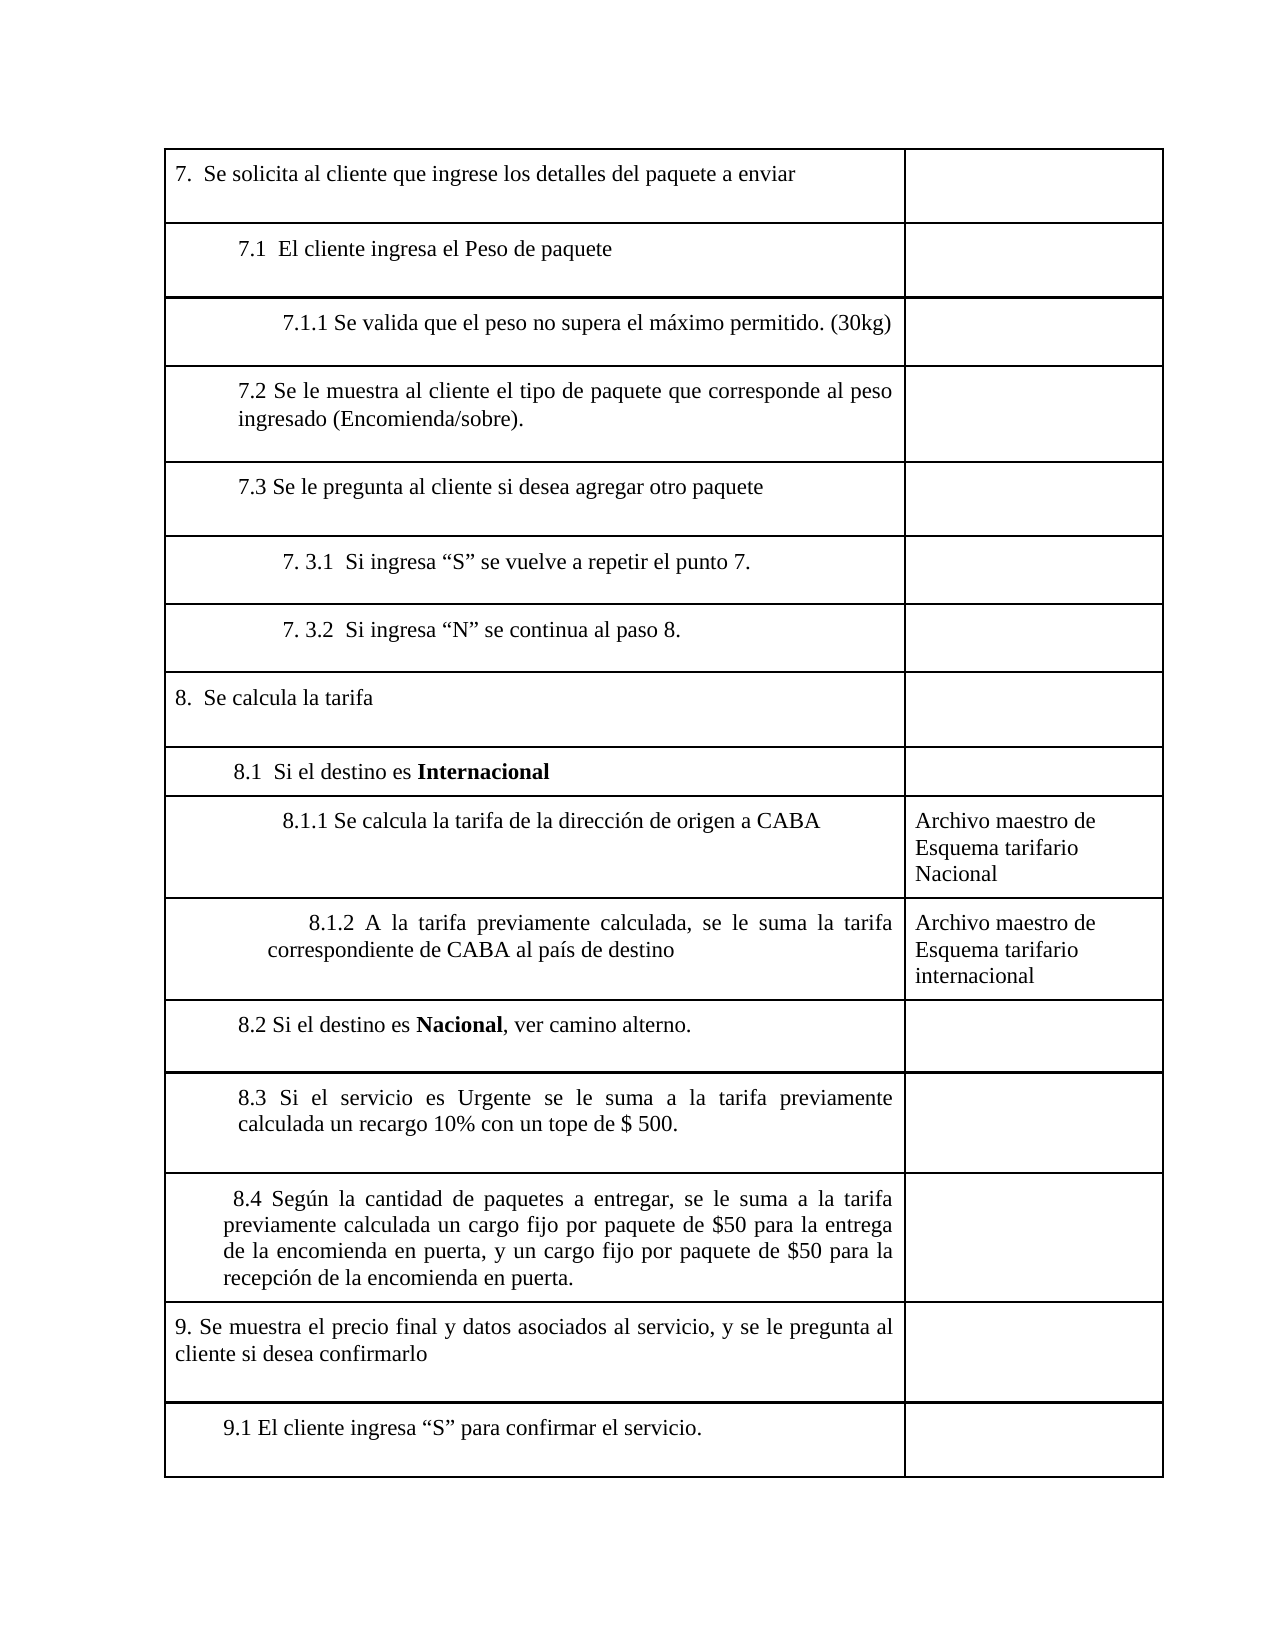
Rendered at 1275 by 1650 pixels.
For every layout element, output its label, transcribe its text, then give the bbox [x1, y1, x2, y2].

table_cell [906, 224, 1162, 296]
table_cell [906, 1001, 1162, 1071]
table_cell [906, 1074, 1162, 1172]
table_cell 7.1 El cliente ingresa el Peso de paquete [166, 224, 904, 296]
table_cell [906, 299, 1162, 364]
table_cell [906, 537, 1162, 603]
table_cell [906, 1303, 1162, 1401]
table_cell 9. Se muestra el precio final y datos asociados al servicio, y se le pregunta al cliente si desea confirmarlo [166, 1303, 904, 1401]
table_cell [906, 463, 1162, 535]
table_cell 8. Se calcula la tarifa [166, 673, 904, 746]
table_cell 8.3 Si el servicio es Urgente se le suma a la tarifa previamente calculada un recargo 10% con un tope de $ 500. [166, 1074, 904, 1172]
table_cell [906, 748, 1162, 795]
table_cell 7. 3.2 Si ingresa “N” se continua al paso 8. [166, 605, 904, 671]
table_cell [906, 367, 1162, 461]
table_cell [906, 605, 1162, 671]
table_cell [906, 1404, 1162, 1476]
table_cell Archivo maestro de Esquema tarifario Nacional [906, 797, 1162, 897]
table_cell 8.1.1 Se calcula la tarifa de la dirección de origen a CABA [166, 797, 904, 897]
table_cell [906, 673, 1162, 746]
table_cell 7.2 Se le muestra al cliente el tipo de paquete que corresponde al peso ingresado (Encomienda/sobre). [166, 367, 904, 461]
table_cell [906, 150, 1162, 222]
table_cell 7. 3.1 Si ingresa “S” se vuelve a repetir el punto 7. [166, 537, 904, 603]
table_cell 8.1 Si el destino es Internacional [166, 748, 904, 795]
table_cell 7.1.1 Se valida que el peso no supera el máximo permitido. (30kg) [166, 299, 904, 364]
table_cell 9.1 El cliente ingresa “S” para confirmar el servicio. [166, 1404, 904, 1476]
table_cell 7.3 Se le pregunta al cliente si desea agregar otro paquete [166, 463, 904, 535]
table_cell 7. Se solicita al cliente que ingrese los detalles del paquete a enviar [166, 150, 904, 222]
table_cell Archivo maestro de Esquema tarifario internacional [906, 899, 1162, 999]
table_cell 8.2 Si el destino es Nacional, ver camino alterno. [166, 1001, 904, 1071]
table_cell [906, 1174, 1162, 1301]
table_cell 8.4 Según la cantidad de paquetes a entregar, se le suma a la tarifa previamente calculada un cargo fijo por paquete de $50 para la entrega de la encomienda en puerta, y un cargo fijo por paquete de $50 para la recepción de la encomienda en puerta. [166, 1174, 904, 1301]
table_cell 8.1.2 A la tarifa previamente calculada, se le suma la tarifa correspondiente de CABA al país de destino [166, 899, 904, 999]
